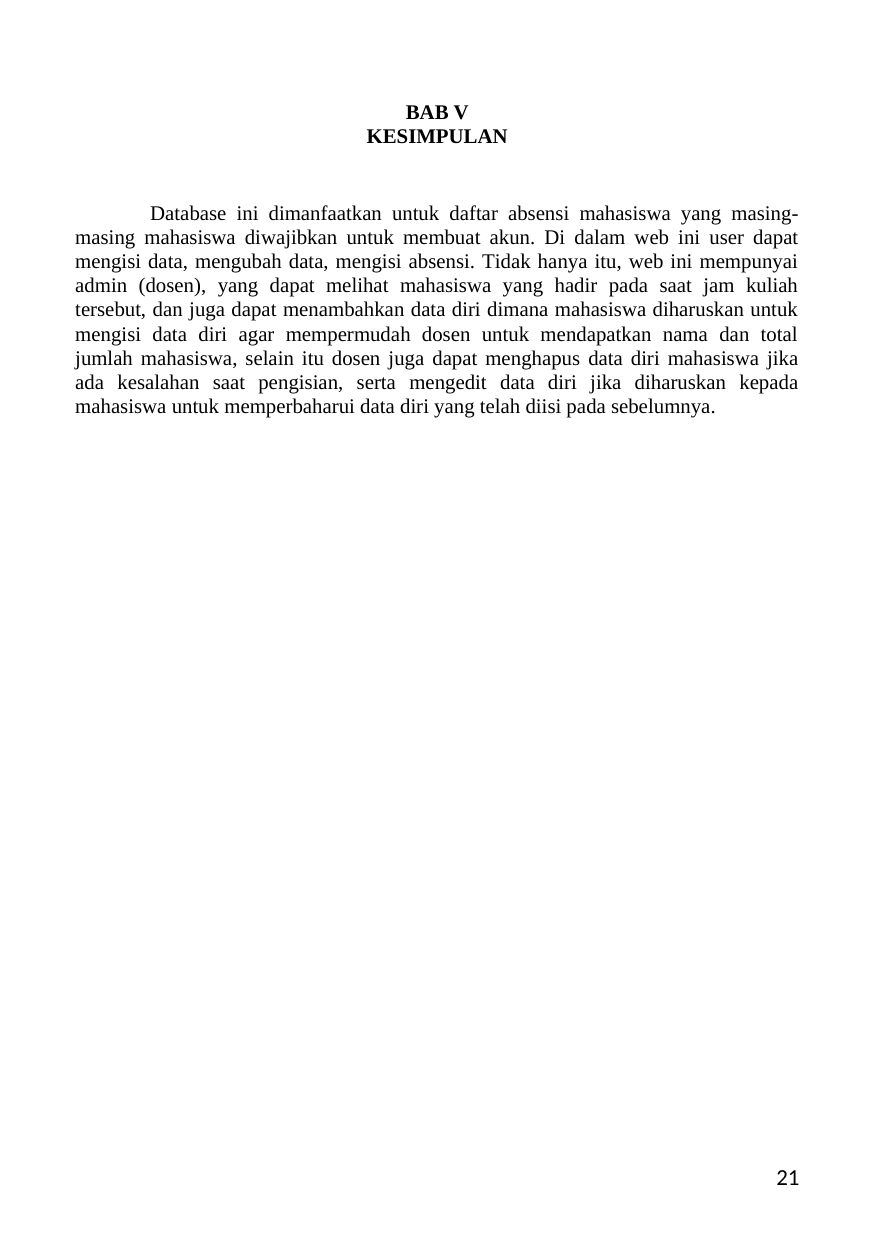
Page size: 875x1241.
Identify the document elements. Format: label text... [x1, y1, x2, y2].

subtitle BAB V KESIMPULAN [75, 100, 799, 148]
text Database ini dimanfaatkan untuk daftar absensi mahasiswa yang masing-masing mahasiswa diwajibkan untuk membuat akun. Di dalam web ini user dapat mengisi data, mengubah data, mengisi absensi. Tidak hanya itu, web ini mempunyai admin (dosen), yang dapat melihat mahasiswa yang hadir pada saat jam kuliah tersebut, dan juga dapat menambahkan data diri dimana mahasiswa diharuskan untuk mengisi data diri agar mempermudah dosen untuk mendapatkan nama dan total jumlah mahasiswa, selain itu dosen juga dapat menghapus data diri mahasiswa jika ada kesalahan saat pengisian, serta mengedit data diri jika diharuskan kepada mahasiswa untuk memperbaharui data diri yang telah diisi pada sebelumnya. [75, 201, 799, 418]
